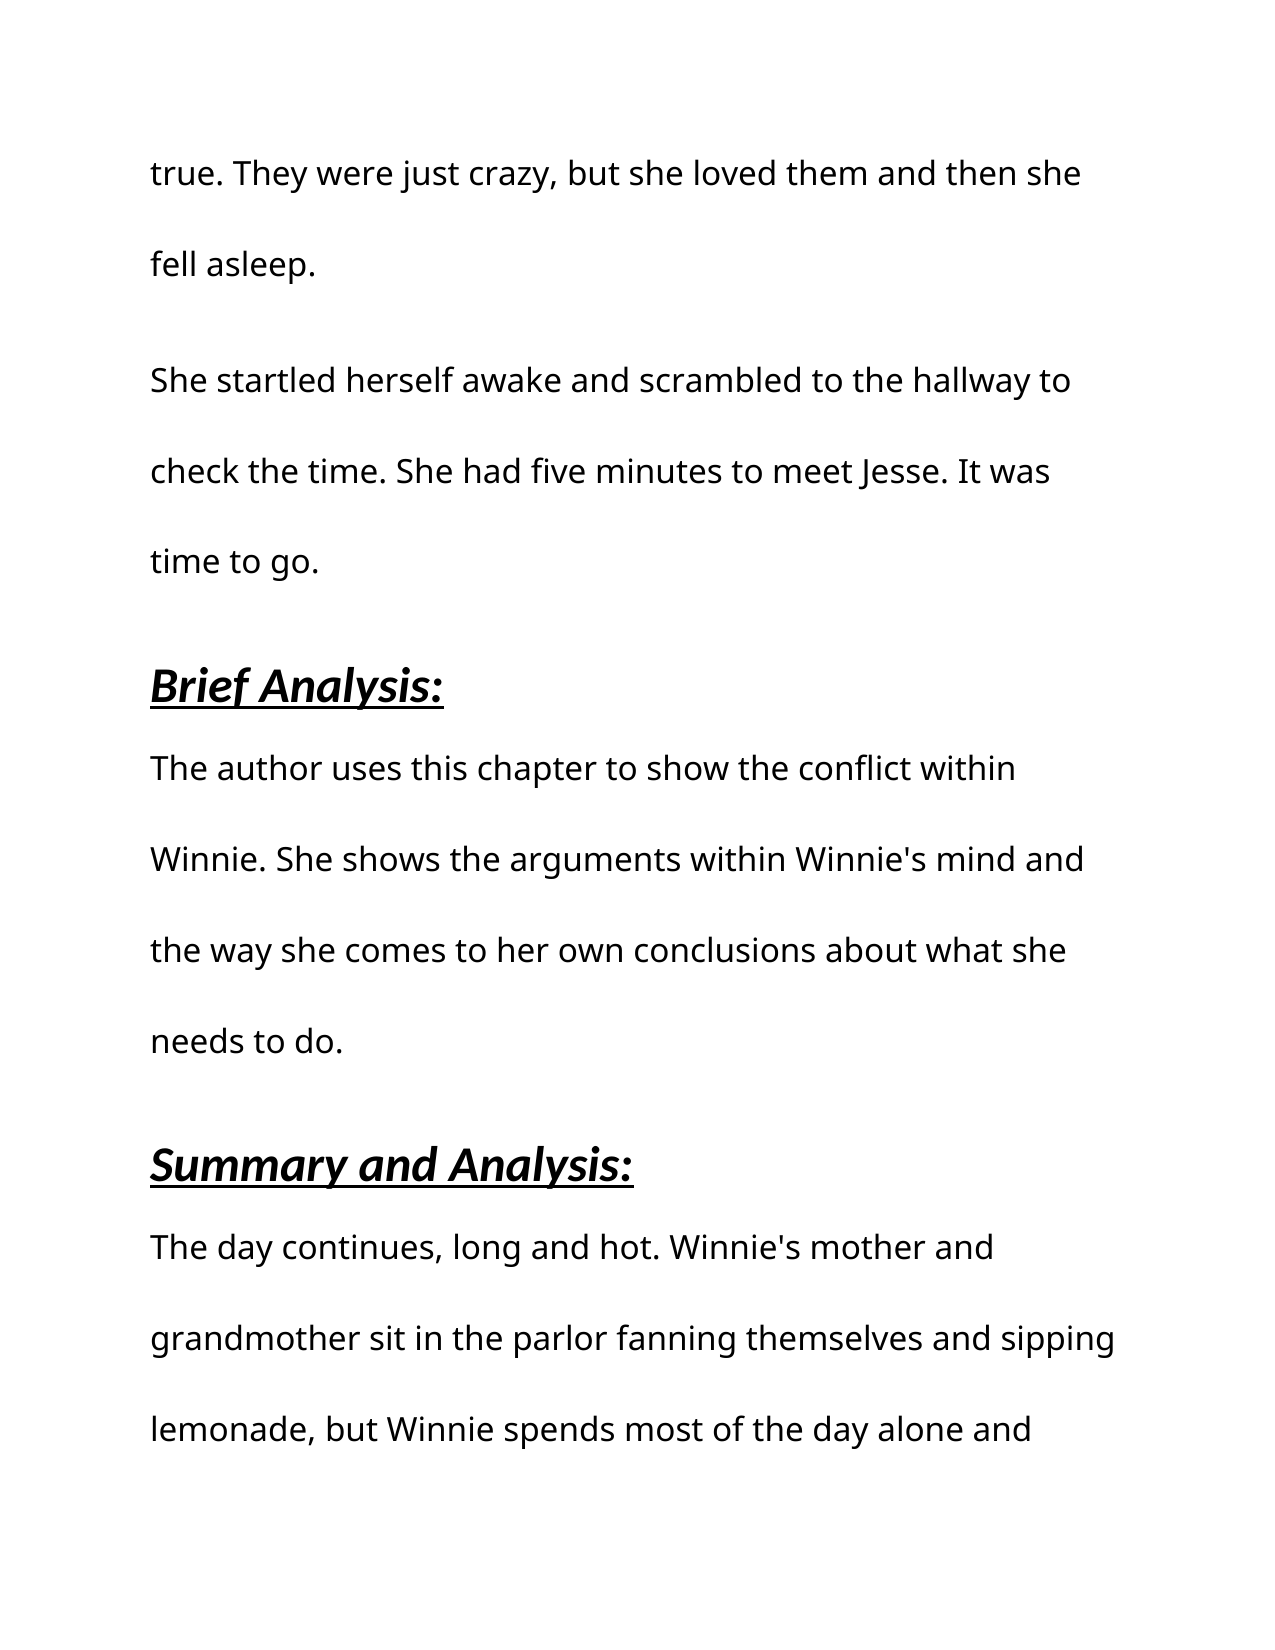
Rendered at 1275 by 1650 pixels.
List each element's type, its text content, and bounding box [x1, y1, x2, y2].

text Brief Analysis: [150, 654, 1125, 715]
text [150, 150, 1125, 286]
text Summary and Analysis: [150, 1133, 1125, 1194]
text The author uses this chapter to show the conflict within Winnie. She shows the arguments within Winnie's mind and the way she comes to her own conclusions about what she needs to do. [150, 745, 1125, 1063]
text She startled herself awake and scrambled to the hallway to check the time. She had five minutes to meet Jesse. It was time to go. [150, 357, 1125, 584]
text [150, 1224, 1125, 1451]
